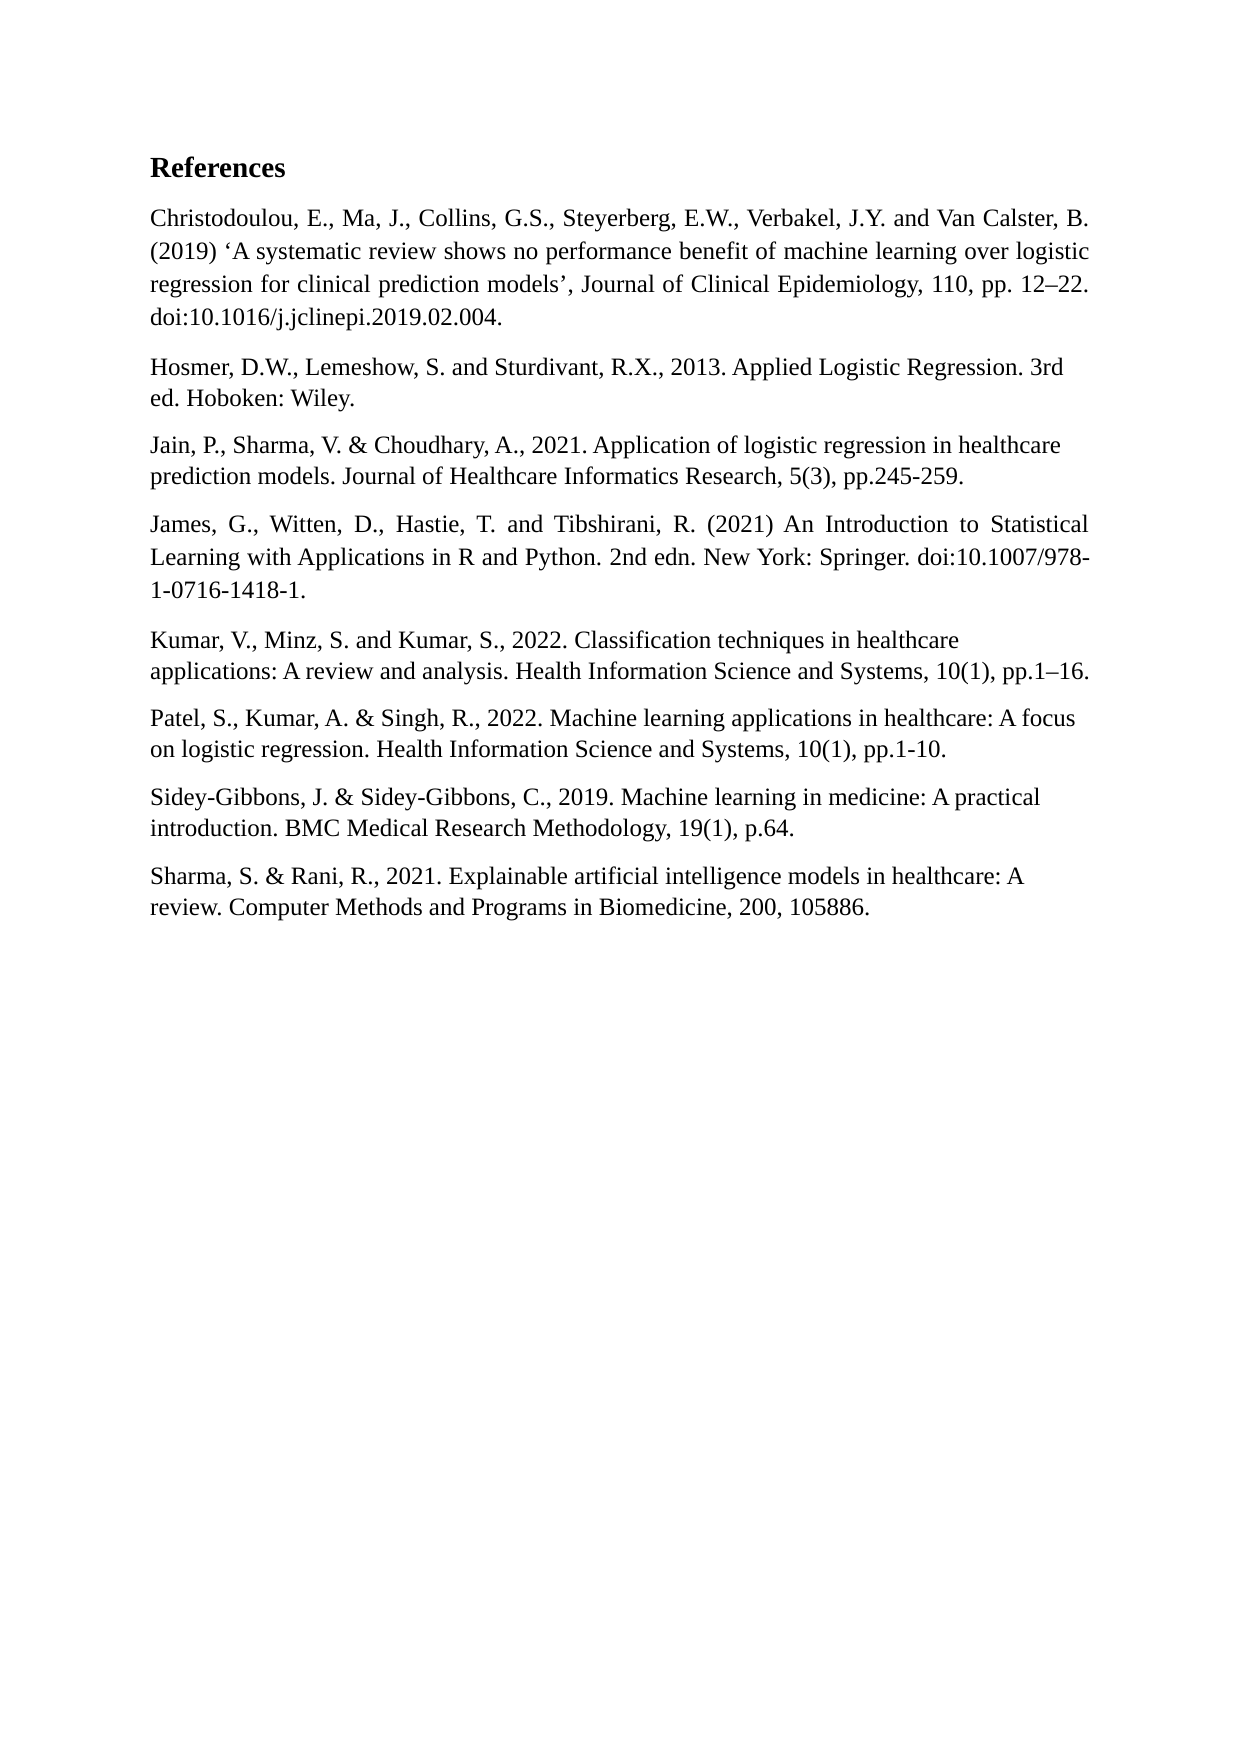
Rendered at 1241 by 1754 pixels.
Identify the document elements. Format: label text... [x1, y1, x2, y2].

text Patel, S., Kumar, A. & Singh, R., 2022. Machine learning applications in healthcare: A focus on logistic regression. Health Information Science and Systems, 10(1), pp.1-10. [150, 703, 1090, 763]
text Sharma, S. & Rani, R., 2021. Explainable artificial intelligence models in healthcare: A review. Computer Methods and Programs in Biomedicine, 200, 105886. [150, 861, 1090, 921]
text Kumar, V., Minz, S. and Kumar, S., 2022. Classification techniques in healthcare applications: A review and analysis. Health Information Science and Systems, 10(1), pp.1–16. [150, 625, 1090, 684]
text Hosmer, D.W., Lemeshow, S. and Sturdivant, R.X., 2013. Applied Logistic Regression. 3rd ed. Hoboken: Wiley. [150, 352, 1090, 411]
text Christodoulou, E., Ma, J., Collins, G.S., Steyerberg, E.W., Verbakel, J.Y. and Van Calster, B. (2019) ‘A systematic review shows no performance benefit of machine learning over logistic regression for clinical prediction models’, Journal of Clinical Epidemiology, 110, pp. 12–22. doi:10.1016/j.jclinepi.2019.02.004. [150, 203, 1090, 331]
text James, G., Witten, D., Hastie, T. and Tibshirani, R. (2021) An Introduction to Statistical Learning with Applications in R and Python. 2nd edn. New York: Springer. doi:10.1007/978-1-0716-1418-1. [150, 509, 1090, 604]
text Sidey-Gibbons, J. & Sidey-Gibbons, C., 2019. Machine learning in medicine: A practical introduction. BMC Medical Research Methodology, 19(1), p.64. [150, 782, 1090, 842]
text References [150, 150, 1090, 183]
text Jain, P., Sharma, V. & Choudhary, A., 2021. Application of logistic regression in healthcare prediction models. Journal of Healthcare Informatics Research, 5(3), pp.245-259. [150, 430, 1090, 490]
